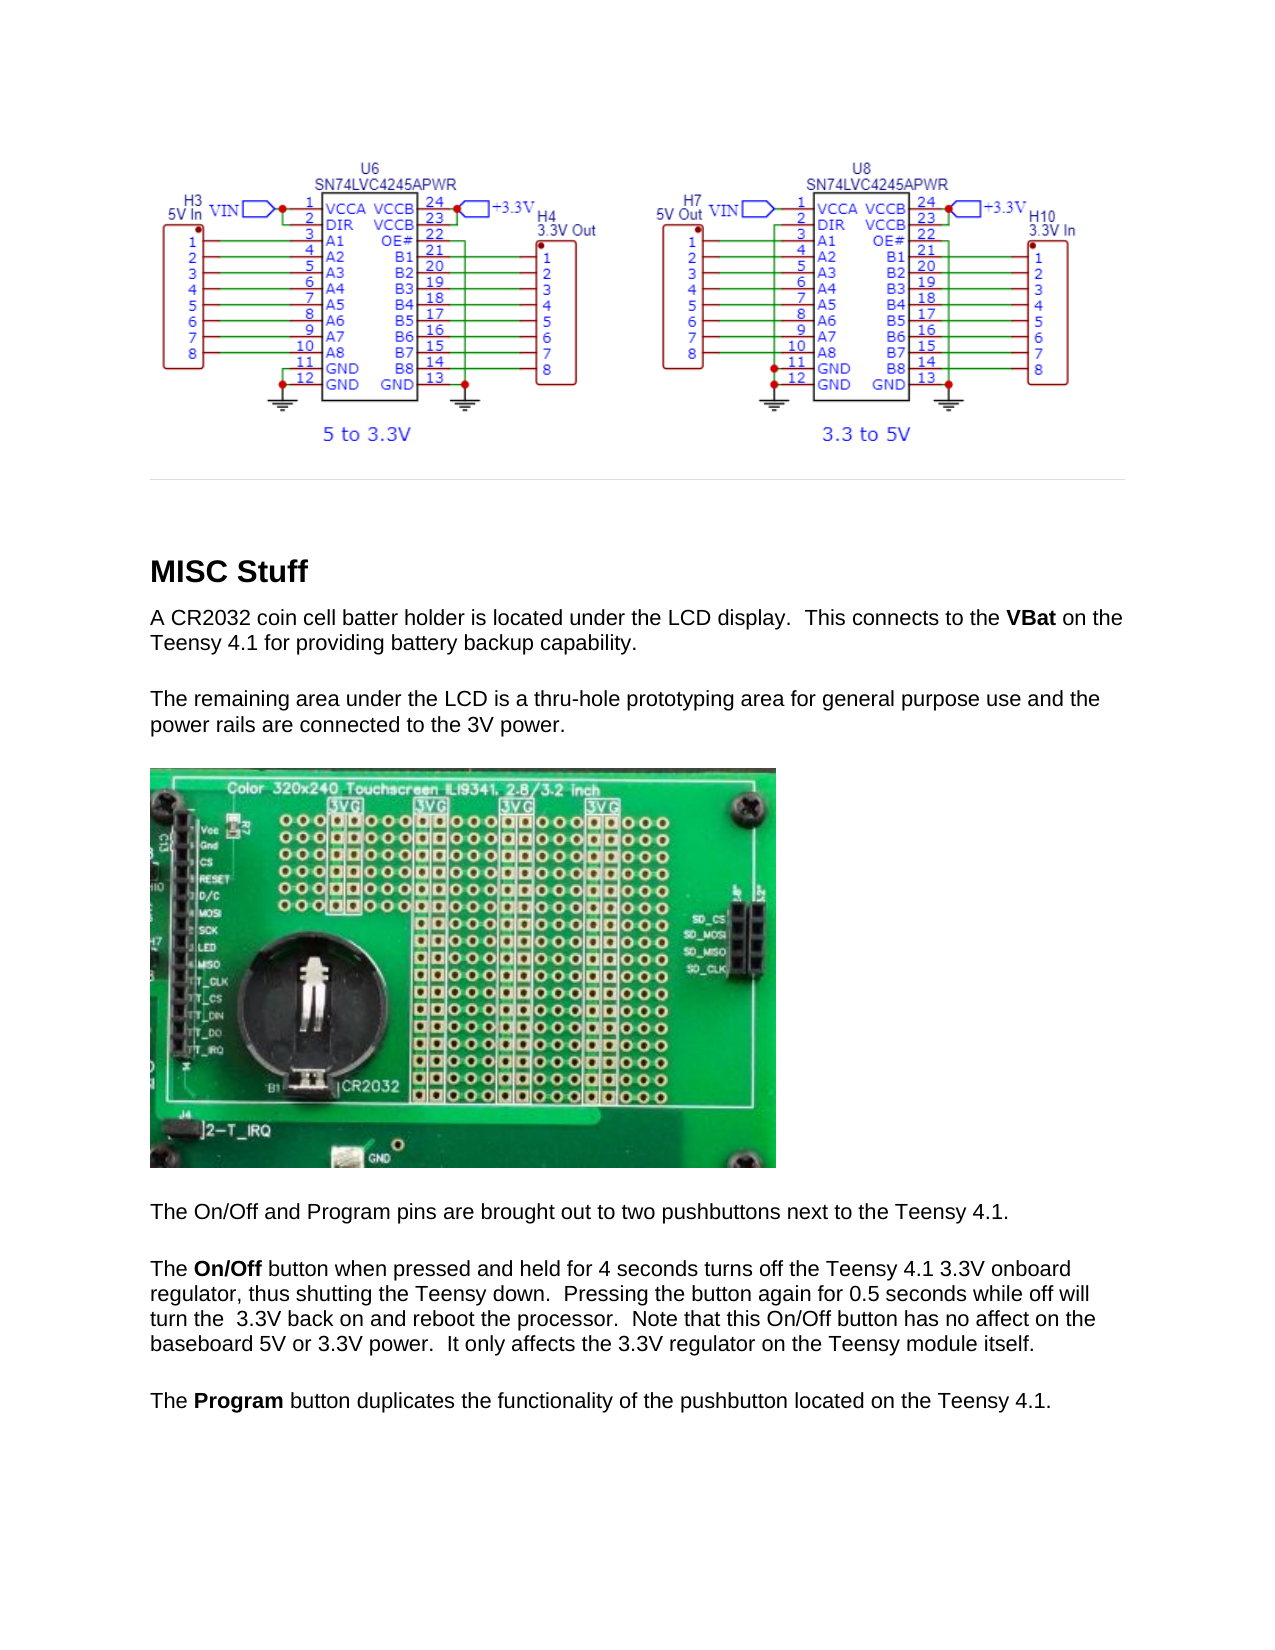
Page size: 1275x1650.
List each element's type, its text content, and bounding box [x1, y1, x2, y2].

text The On/Off button when pressed and held for 4 seconds turns off the Teensy 4.1 3.3V onboard regulator, thus shutting the Teensy down. Pressing the button again for 0.5 seconds while off will turn the 3.3V back on and reboot the processor. Note that this On/Off button has no affect on the baseboard 5V or 3.3V power. It only affects the 3.3V regulator on the Teensy module itself. [150, 1256, 1125, 1357]
text The remaining area under the LCD is a thru-hole prototyping area for general purpose use and the power rails are connected to the 3V power. [150, 686, 1125, 737]
text A CR2032 coin cell batter holder is located under the LCD display. This connects to the VBat on the Teensy 4.1 for providing battery backup capability. [150, 605, 1125, 655]
text The Program button duplicates the functionality of the pushbutton located on the Teensy 4.1. [150, 1388, 1125, 1413]
picture [150, 768, 776, 1168]
text The On/Off and Program pins are brought out to two pushbuttons next to the Teensy 4.1. [150, 1199, 1125, 1224]
picture [150, 150, 1088, 449]
text MISC Stuff [150, 542, 1125, 589]
